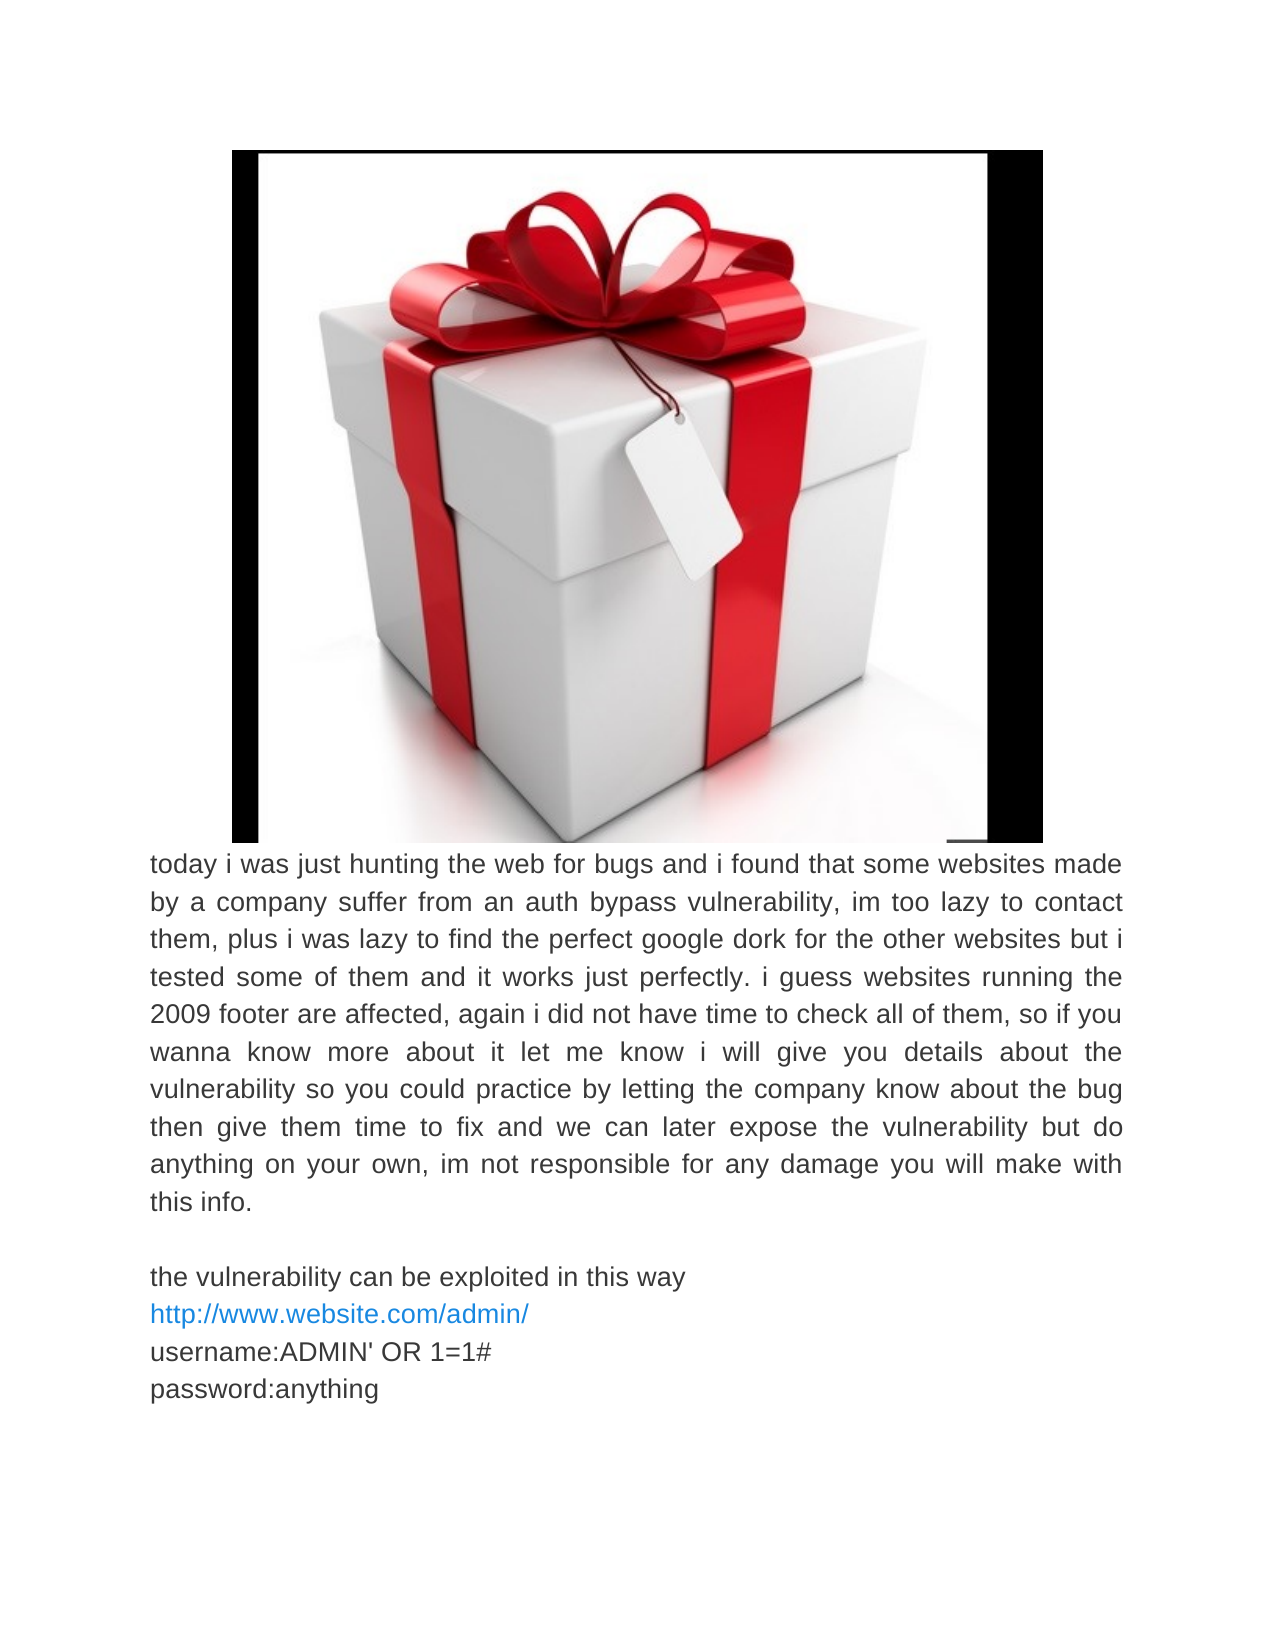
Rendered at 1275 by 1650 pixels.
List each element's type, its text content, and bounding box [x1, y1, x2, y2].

text password:anything [150, 1367, 1125, 1405]
picture [232, 150, 1043, 843]
text the vulnerability can be exploited in this way [150, 1255, 1125, 1292]
text http://www.website.com/admin/ username:ADMIN' OR 1=1# [150, 1292, 1125, 1367]
text today i was just hunting the web for bugs and i found that some websites made by a company suffer from an auth bypass vulnerability, im too lazy to contact them, plus i was lazy to find the perfect google dork for the other websites but i tested some of them and it works just perfectly. i guess websites running the 2009 footer are affected, again i did not have time to check all of them, so if you wanna know more about it let me know i will give you details about the vulnerability so you could practice by letting the company know about the bug then give them time to fix and we can later expose the vulnerability but do anything on your own, im not responsible for any damage you will make with this info. [150, 842, 1125, 1217]
